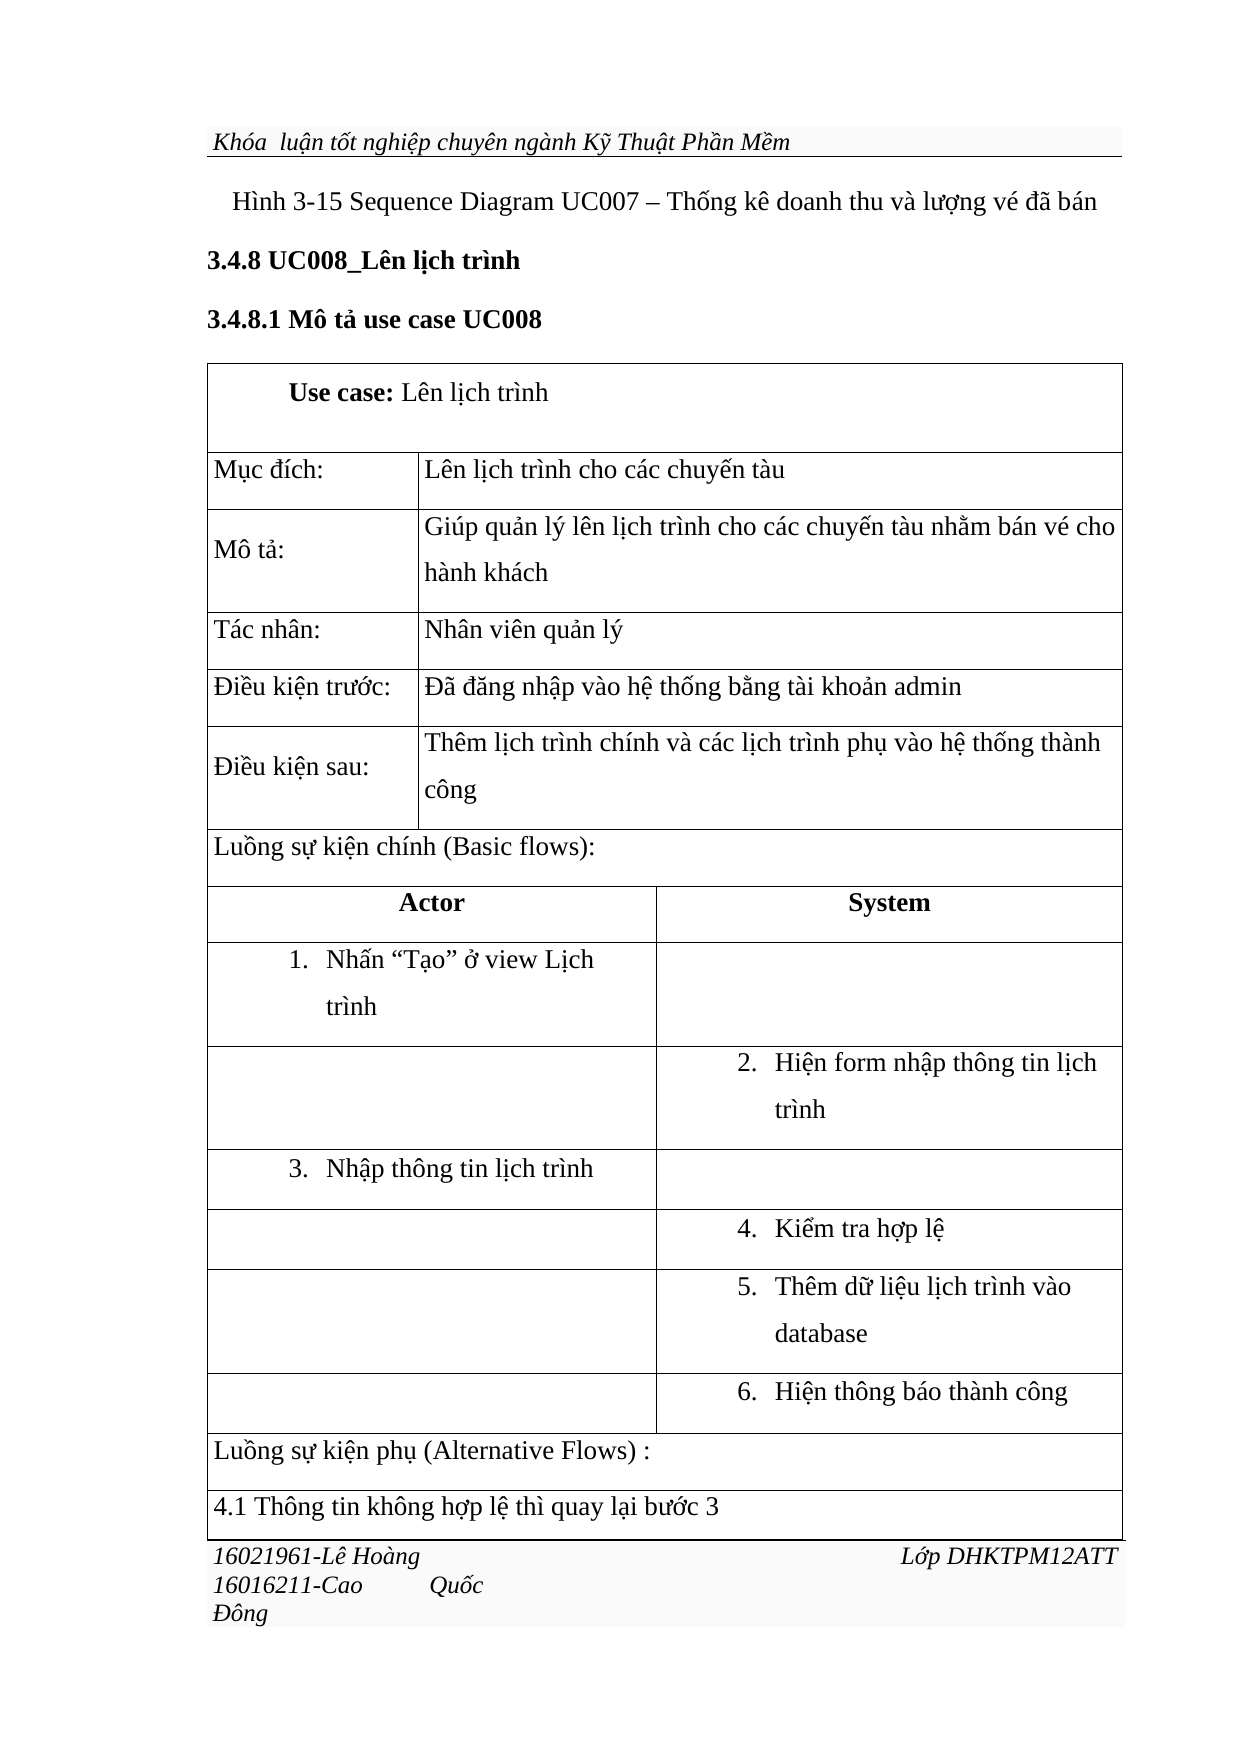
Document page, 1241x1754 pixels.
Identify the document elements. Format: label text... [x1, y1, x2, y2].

text Hình 3-15 Sequence Diagram UC007 – Thống kê doanh thu và lượng vé đã bán [207, 185, 1122, 216]
table_cell [208, 1047, 656, 1149]
table_cell [208, 1210, 656, 1269]
table_cell Kiểm tra hợp lệ [657, 1210, 1122, 1269]
table_cell [657, 1150, 1122, 1209]
table_cell 4.1 Thông tin không hợp lệ thì quay lại bước 3 [208, 1491, 1122, 1539]
table_cell Tác nhân: [208, 613, 418, 669]
table_cell Luồng sự kiện phụ (Alternative Flows) : [208, 1434, 1122, 1489]
table_cell [208, 1374, 656, 1433]
table_cell Điều kiện sau: [208, 727, 418, 829]
table_cell Lên lịch trình cho các chuyến tàu [419, 453, 1122, 509]
table_cell Giúp quản lý lên lịch trình cho các chuyến tàu nhằm bán vé cho hành khách [419, 510, 1122, 612]
table_cell System [657, 887, 1122, 942]
table_cell Nhấn “Tạo” ở view Lịch trình [208, 943, 656, 1046]
table_header Use case: Lên lịch trình [208, 364, 1122, 452]
table_cell Hiện form nhập thông tin lịch trình [657, 1047, 1122, 1149]
table_cell [208, 1270, 656, 1373]
table_cell Điều kiện trước: [208, 670, 418, 726]
subtitle UC008_Lên lịch trình [207, 244, 1122, 276]
table_cell Đã đăng nhập vào hệ thống bằng tài khoản admin [419, 670, 1122, 726]
table_cell Thêm lịch trình chính và các lịch trình phụ vào hệ thống thành công [419, 727, 1122, 829]
table_cell Actor [208, 887, 656, 942]
table_cell Mô tả: [208, 510, 418, 612]
table_cell Thêm dữ liệu lịch trình vào database [657, 1270, 1122, 1373]
table_cell Nhân viên quản lý [419, 613, 1122, 669]
table_cell Luồng sự kiện chính (Basic flows): [208, 830, 1122, 886]
table_cell [657, 943, 1122, 1046]
table_cell Mục đích: [208, 453, 418, 509]
subtitle Mô tả use case UC008 [207, 304, 1122, 335]
table_cell Hiện thông báo thành công [657, 1374, 1122, 1433]
table_cell Nhập thông tin lịch trình [208, 1150, 656, 1209]
